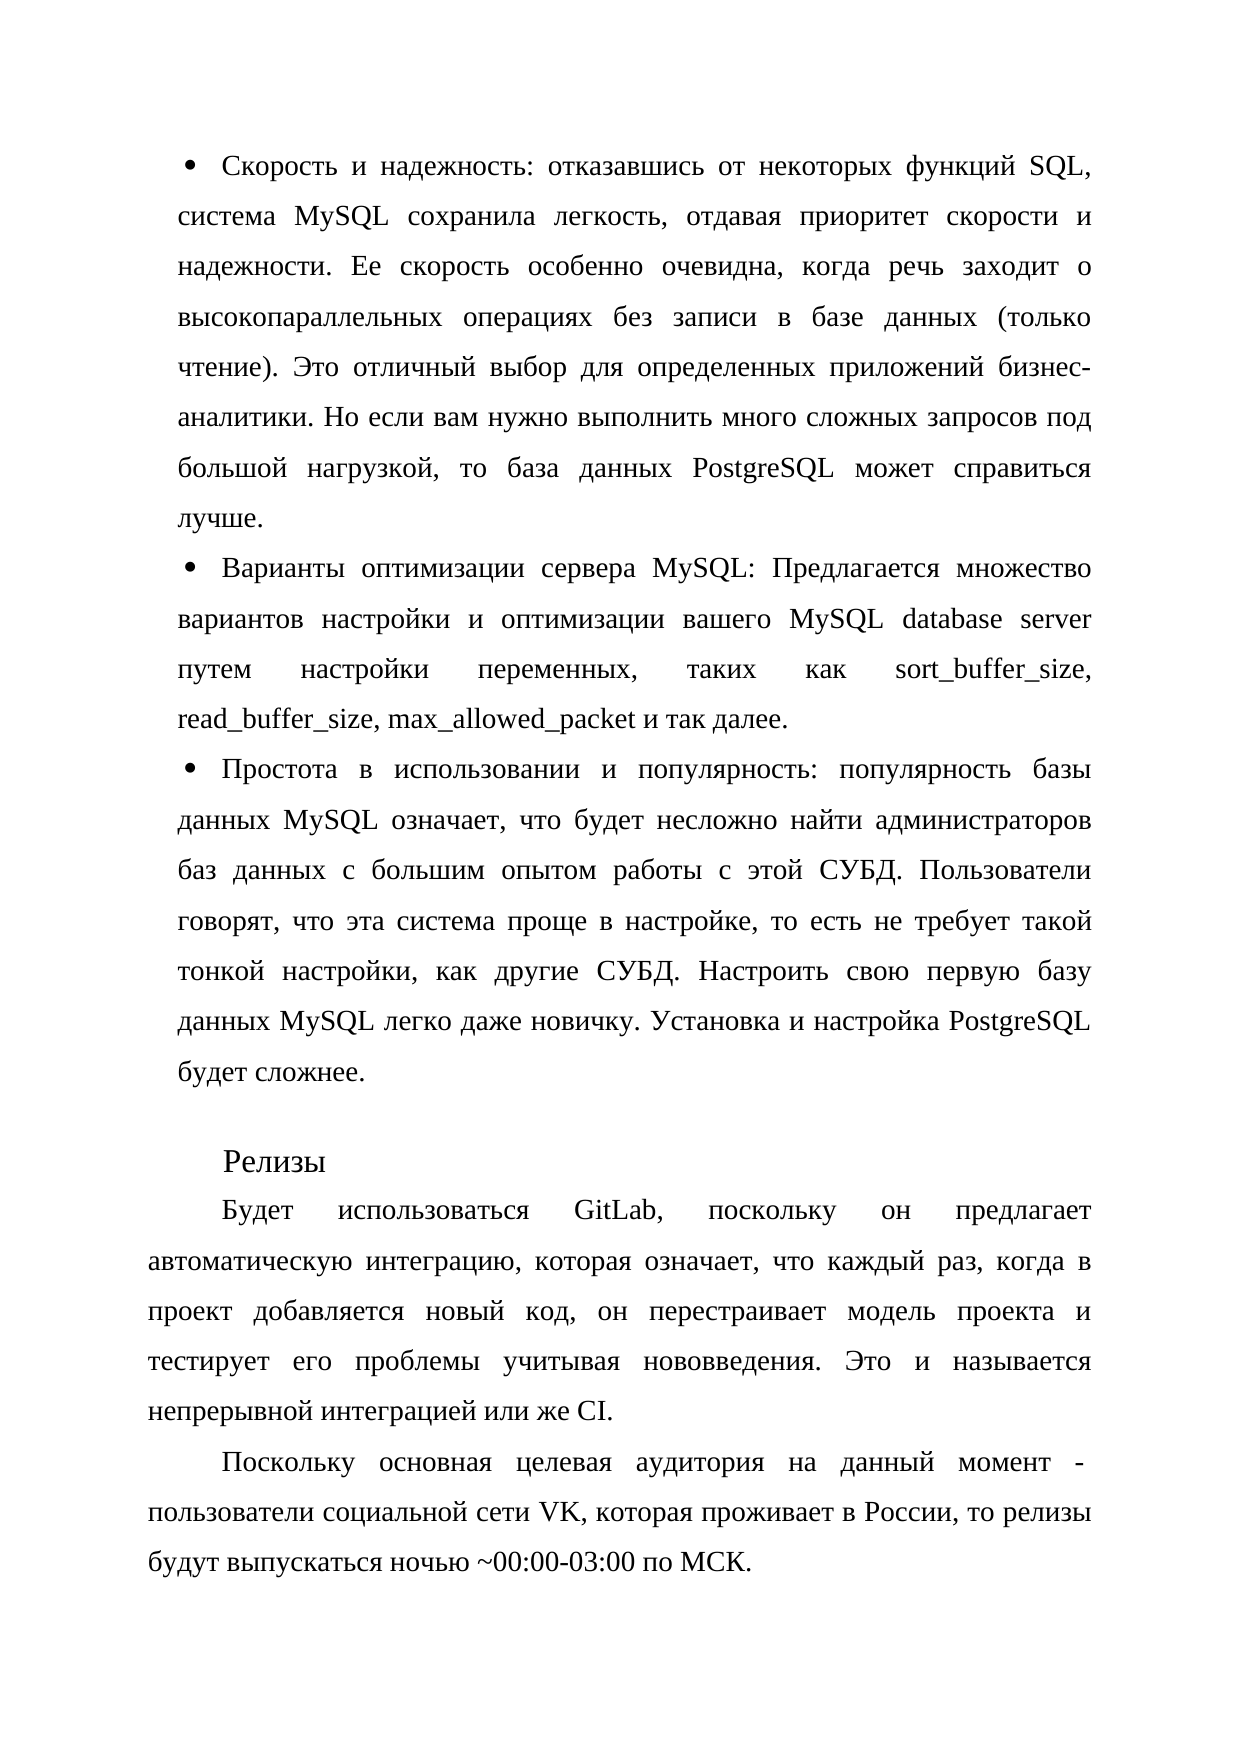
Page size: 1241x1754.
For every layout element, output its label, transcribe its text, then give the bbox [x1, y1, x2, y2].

list Простота в использовании и популярность: популярность базы данных MySQL означает, что будет несложно найти администраторов баз данных с большим опытом работы с этой СУБД. Пользователи говорят, что эта система проще в настройке, то есть не требует такой тонкой настройки, как другие СУБД. Настроить свою первую базу данных MySQL легко даже новичку. Установка и настройка PostgreSQL будет сложнее. [177, 752, 1092, 1087]
text Будет использоваться GitLab, поскольку он предлагает автоматическую интеграцию, которая означает, что каждый раз, когда в проект добавляется новый код, он перестраивает модель проекта и тестирует его проблемы учитывая нововведения. Это и называется непрерывной интеграцией или же CI. [148, 1192, 1092, 1427]
text Поскольку основная целевая аудитория на данный момент - пользователи социальной сети VK, которая проживает в России, то релизы будут выпускаться ночью ~00:00-03:00 по МСК. [148, 1444, 1092, 1578]
list Скорость и надежность: отказавшись от некоторых функций SQL, система MySQL сохранила легкость, отдавая приоритет скорости и надежности. Ее скорость особенно очевидна, когда речь заходит о высокопараллельных операциях без записи в базе данных (только чтение). Это отличный выбор для определенных приложений бизнес-аналитики. Но если вам нужно выполнить много сложных запросов под большой нагрузкой, то база данных PostgreSQL может справиться лучше. [177, 148, 1092, 533]
list Варианты оптимизации сервера MySQL: Предлагается множество вариантов настройки и оптимизации вашего MySQL database server путем настройки переменных, таких как sort_buffer_size, read_buffer_size, max_allowed_packet и так далее. [177, 550, 1092, 735]
text Релизы [148, 1141, 1092, 1180]
